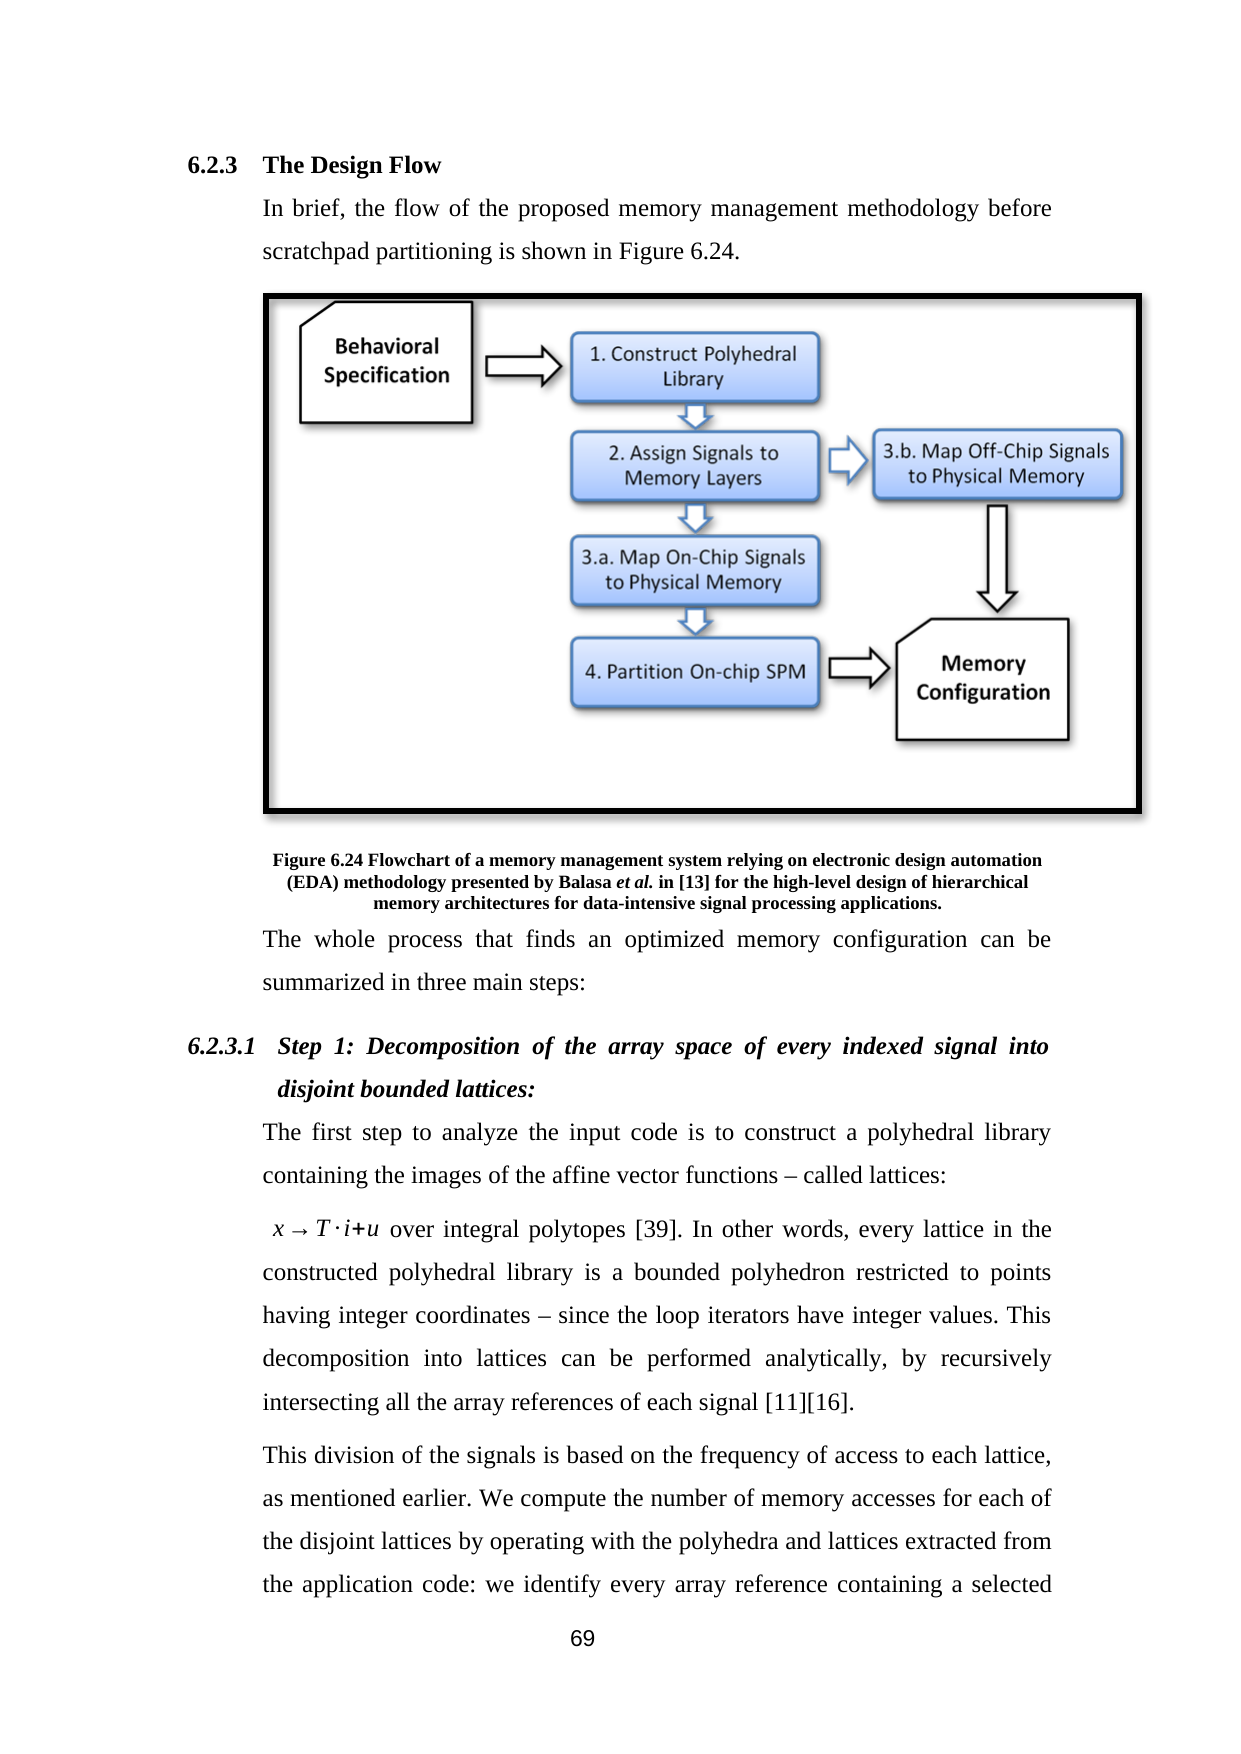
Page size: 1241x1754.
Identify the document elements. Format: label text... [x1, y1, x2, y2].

text over integral polytopes [39]. In other words, every lattice in the constructed polyhedral library is a bounded polyhedron restricted to points having integer coordinates – since the loop iterators have integer values. This decomposition into lattices can be performed analytically, by recursively intersecting all the array references of each signal [11][16]. [262, 1214, 1053, 1415]
subtitle Step 1: Decomposition of the array space of every indexed signal into disjoint bounded lattices: [187, 1031, 1053, 1103]
picture [269, 299, 1136, 808]
text The first step to analyze the input code is to construct a polyhedral library containing the images of the affine vector functions – called lattices: [262, 1117, 1053, 1189]
subtitle The Design Flow [187, 150, 1053, 179]
text The whole process that finds an optimized memory configuration can be summarized in three main steps: [262, 924, 1053, 996]
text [262, 1440, 1053, 1598]
